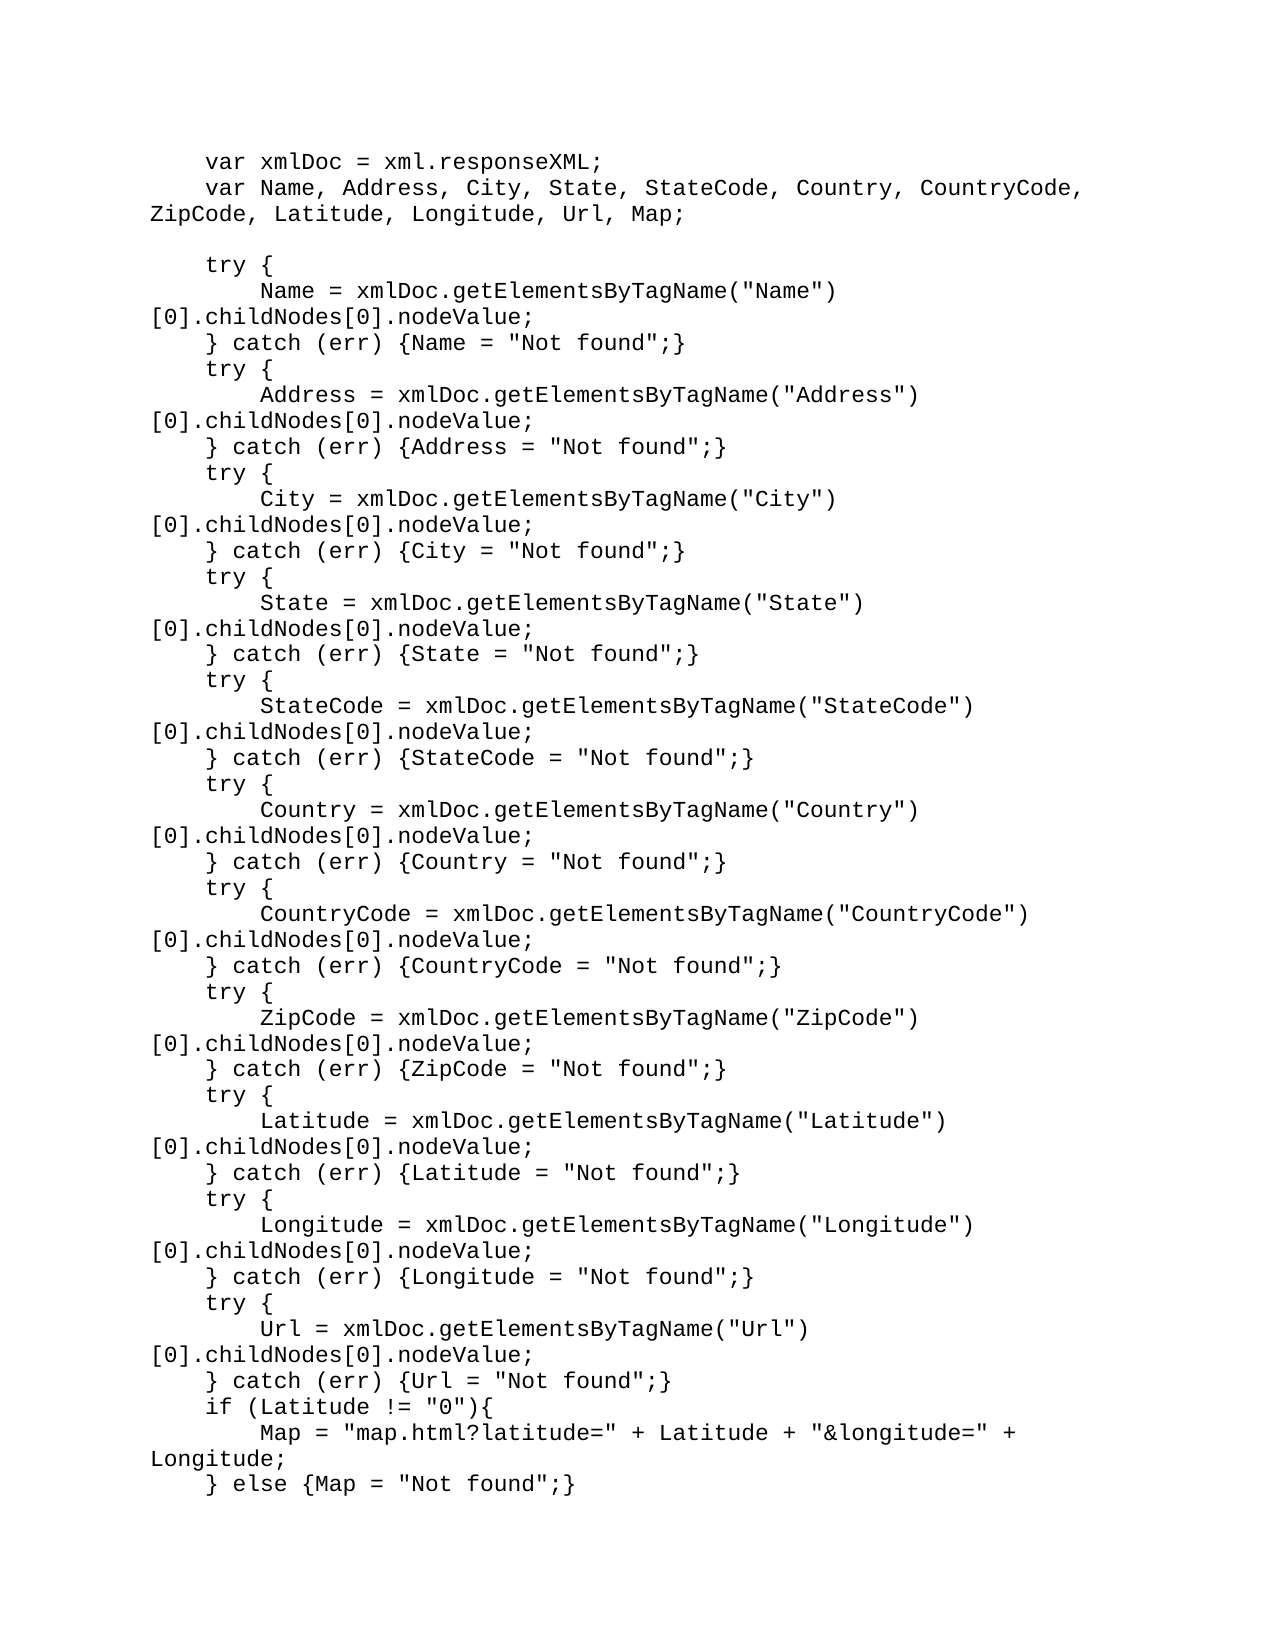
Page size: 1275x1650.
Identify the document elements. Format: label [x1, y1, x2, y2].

text [150, 150, 1125, 1499]
